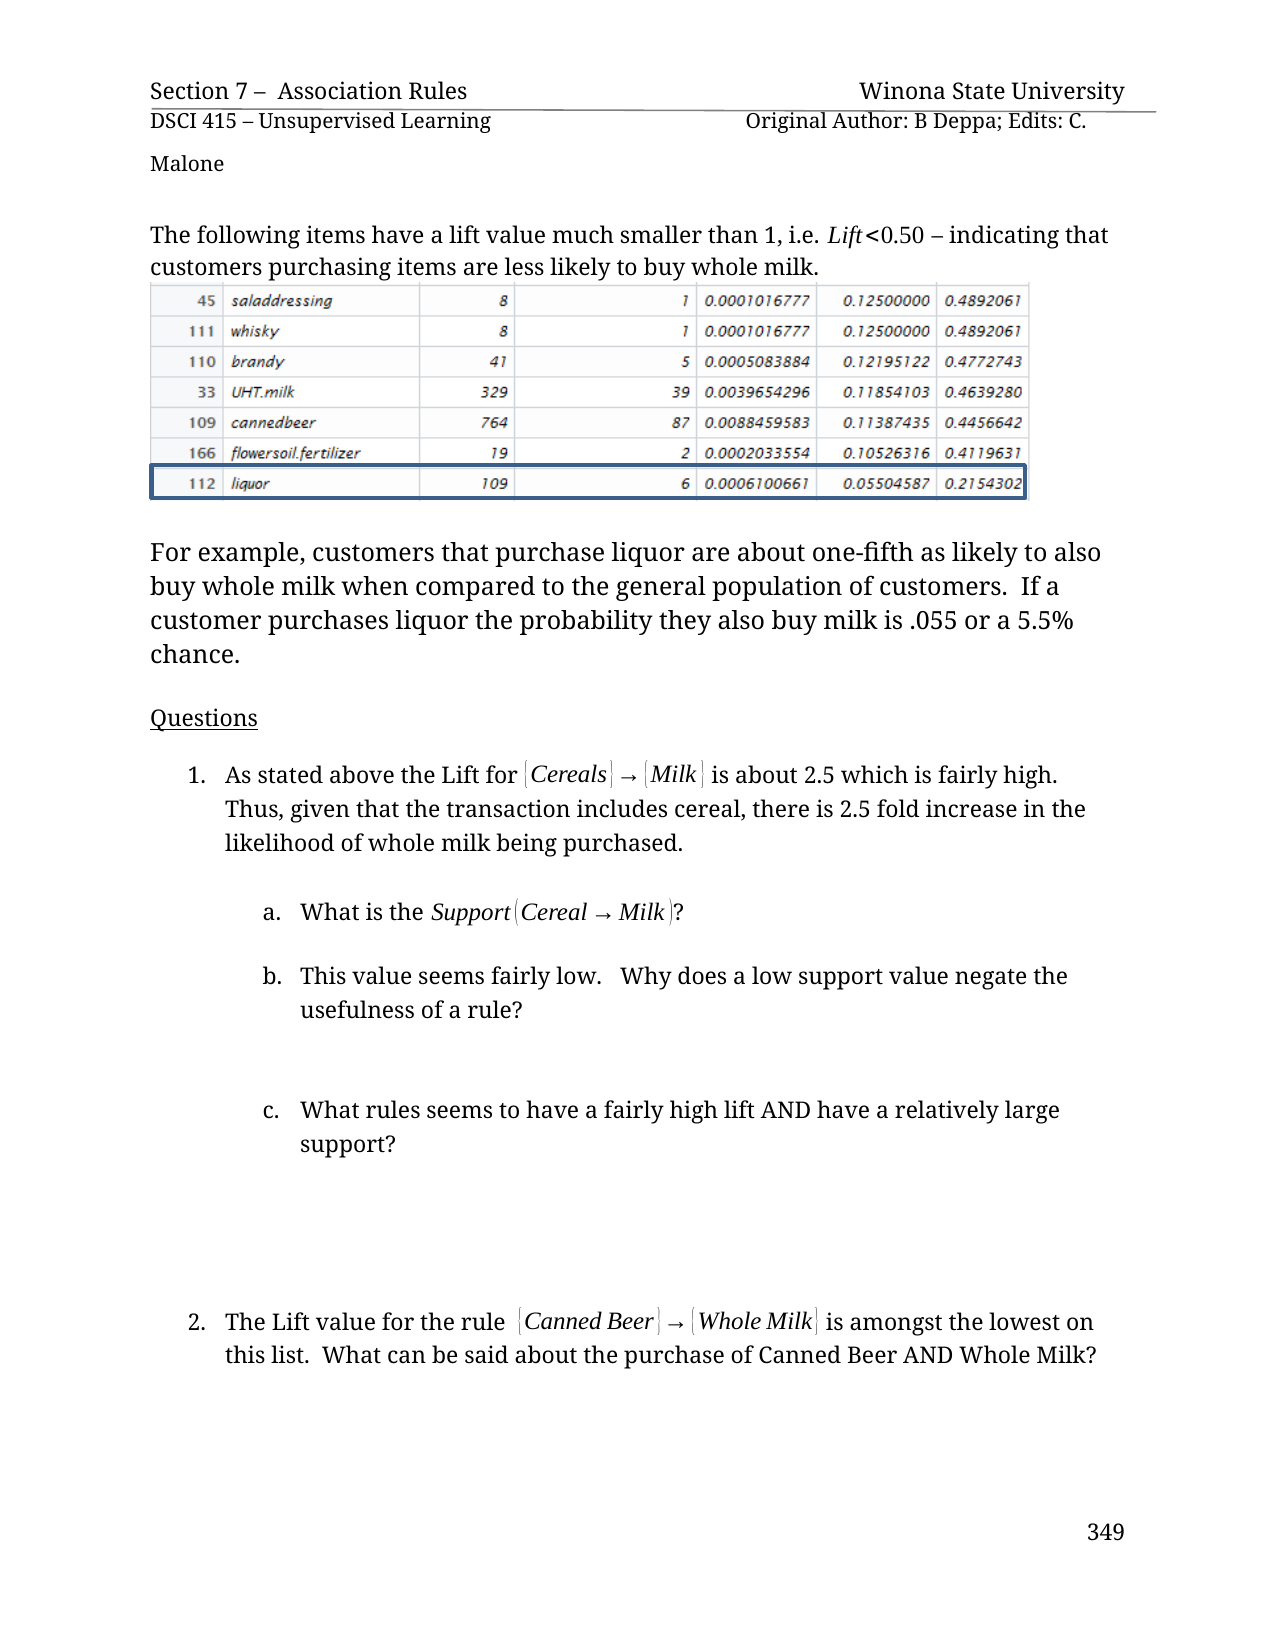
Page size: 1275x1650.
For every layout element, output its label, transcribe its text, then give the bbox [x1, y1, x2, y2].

text The following items have a lift value much smaller than 1, i.e. – indicating that customers purchasing items are less likely to buy whole milk. [150, 219, 1125, 282]
text Questions [150, 702, 1125, 733]
list What is the ? [262, 896, 1125, 958]
list As stated above the Lift for is about 2.5 which is fairly high. Thus, given that the transaction includes cereal, there is 2.5 fold increase in the likelihood of whole milk being purchased. [187, 759, 1125, 858]
picture [154, 467, 1023, 496]
list What rules seems to have a fairly high lift AND have a relatively large support? [262, 1094, 1125, 1159]
list This value seems fairly low. Why does a low support value negate the usefulness of a rule? [262, 960, 1125, 1025]
list The Lift value for the rule is amongst the lowest on this list. What can be said about the purchase of Canned Beer AND Whole Milk? [187, 1306, 1125, 1371]
picture [150, 282, 1031, 501]
text For example, customers that purchase liquor are about one-fifth as likely to also buy whole milk when compared to the general population of customers. If a customer purchases liquor the probability they also buy milk is .055 or a 5.5% chance. [150, 535, 1125, 671]
